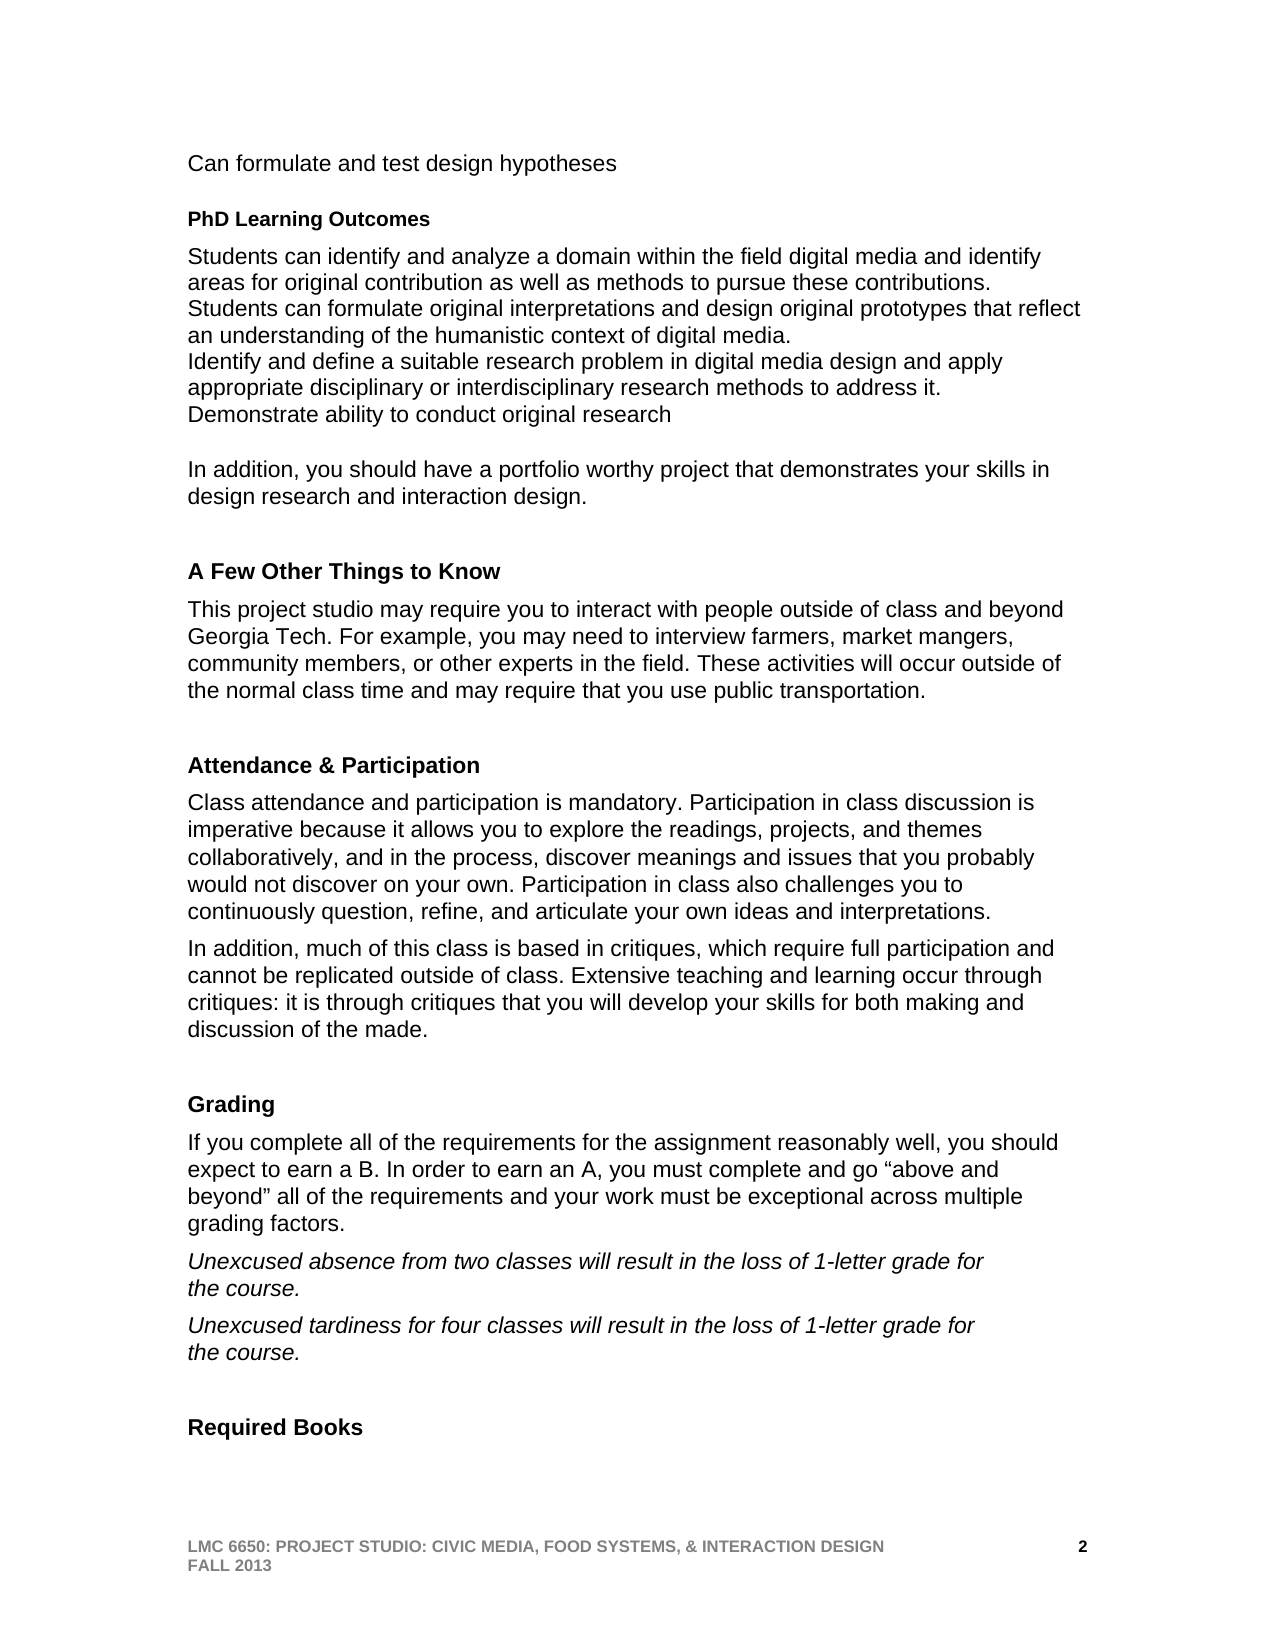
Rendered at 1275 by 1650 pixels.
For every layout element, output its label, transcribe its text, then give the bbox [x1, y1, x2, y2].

text Required Books [187, 1414, 1087, 1441]
text Attendance & Participation [187, 752, 1087, 779]
text PhD Learning Outcomes [187, 205, 1087, 232]
text If you complete all of the requirements for the assignment reasonably well, you should expect to earn a B. In order to earn an A, you must complete and go “above and beyond” all of the requirements and your work must be exceptional across multiple grading factors. [187, 1129, 1087, 1237]
list Students can identify and analyze a domain within the field digital media and identify areas for original contribution as well as methods to pursue these contributions. [187, 243, 1087, 295]
text Grading [187, 1091, 1087, 1118]
list Students can formulate original interpretations and design original prototypes that reflect an understanding of the humanistic context of digital media. [187, 295, 1087, 348]
text Unexcused tardiness for four classes will result in the loss of 1-letter grade for the course. [187, 1312, 1087, 1366]
list Can formulate and test design hypotheses [187, 150, 1087, 176]
text Class attendance and participation is mandatory. Participation in class discussion is imperative because it allows you to explore the readings, projects, and themes collaboratively, and in the process, discover meanings and issues that you probably would not discover on your own. Participation in class also challenges you to continuously question, refine, and articulate your own ideas and interpretations. [187, 789, 1087, 924]
text This project studio may require you to interact with people outside of class and beyond Georgia Tech. For example, you may need to interview farmers, market mangers, community members, or other experts in the field. These activities will occur outside of the normal class time and may require that you use public transportation. [187, 595, 1087, 704]
text Unexcused absence from two classes will result in the loss of 1-letter grade for the course. [187, 1247, 1087, 1302]
text In addition, much of this class is based in critiques, which require full participation and cannot be replicated outside of class. Extensive teaching and learning occur through critiques: it is through critiques that you will develop your skills for both making and discussion of the made. [187, 935, 1087, 1043]
list Identify and define a suitable research problem in digital media design and apply appropriate disciplinary or interdisciplinary research methods to address it. [187, 348, 1087, 401]
text In addition, you should have a portfolio worthy project that demonstrates your skills in design research and interaction design. [187, 456, 1087, 510]
list Demonstrate ability to conduct original research [187, 401, 1087, 427]
text A Few Other Things to Know [187, 558, 1087, 585]
